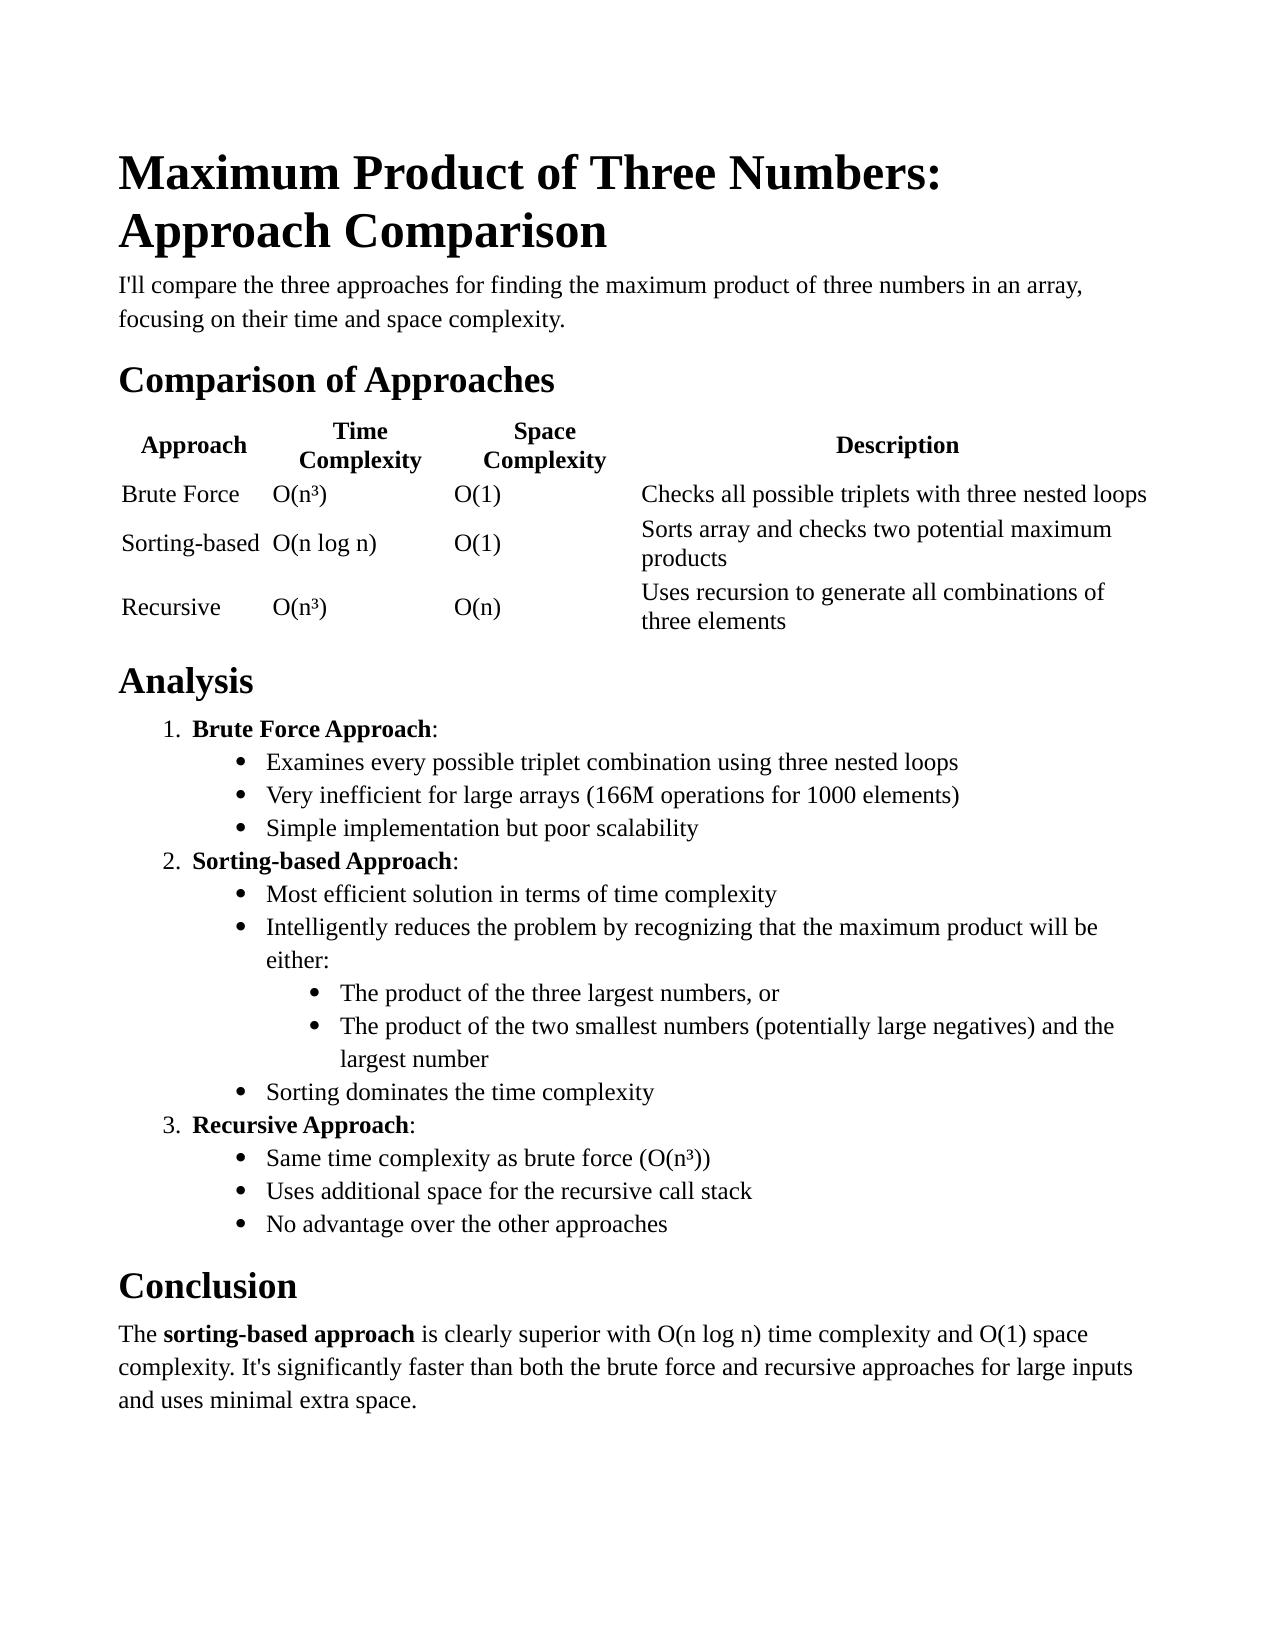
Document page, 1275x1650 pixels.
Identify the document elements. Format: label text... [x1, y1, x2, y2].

list No advantage over the other approaches [236, 1209, 1157, 1238]
table_cell Sorting-based [118, 511, 269, 574]
table_cell O(1) [451, 511, 638, 574]
list Sorting dominates the time complexity [236, 1077, 1157, 1106]
list The product of the three largest numbers, or [310, 978, 1157, 1007]
table_cell Brute Force [118, 476, 269, 511]
list Recursive Approach: [162, 1110, 1157, 1139]
table_cell Recursive [118, 574, 269, 638]
table_cell O(n) [451, 574, 638, 638]
list Very inefficient for large arrays (166M operations for 1000 elements) [236, 780, 1157, 809]
list Same time complexity as brute force (O(n³)) [236, 1143, 1157, 1172]
table_cell Checks all possible triplets with three nested loops [638, 476, 1157, 511]
text I'll compare the three approaches for finding the maximum product of three numbers in an array, focusing on their time and space complexity. [118, 271, 1157, 332]
table_header Space Complexity [451, 413, 638, 476]
table_cell O(n³) [270, 476, 451, 511]
table_header Description [638, 413, 1157, 476]
table_header Approach [118, 413, 269, 476]
subtitle Comparison of Approaches [118, 357, 1157, 401]
list Uses additional space for the recursive call stack [236, 1176, 1157, 1205]
list Intelligently reduces the problem by recognizing that the maximum product will be either: [236, 912, 1157, 974]
table_cell O(n log n) [270, 511, 451, 574]
list Most efficient solution in terms of time complexity [236, 879, 1157, 908]
subtitle Analysis [118, 658, 1157, 702]
table_cell O(n³) [270, 574, 451, 638]
subtitle Conclusion [118, 1263, 1157, 1306]
list Simple implementation but poor scalability [236, 813, 1157, 842]
text The sorting-based approach is clearly superior with O(n log n) time complexity and O(1) space complexity. It's significantly faster than both the brute force and recursive approaches for large inputs and uses minimal extra space. [118, 1319, 1157, 1414]
table_cell O(1) [451, 476, 638, 511]
list Brute Force Approach: [162, 714, 1157, 743]
list Examines every possible triplet combination using three nested loops [236, 747, 1157, 776]
table_header Time Complexity [270, 413, 451, 476]
table_cell Sorts array and checks two potential maximum products [638, 511, 1157, 574]
list The product of the two smallest numbers (potentially large negatives) and the largest number [310, 1011, 1157, 1073]
subtitle Maximum Product of Three Numbers: Approach Comparison [118, 143, 1157, 258]
list Sorting-based Approach: [162, 846, 1157, 875]
table_cell Uses recursion to generate all combinations of three elements [638, 574, 1157, 638]
